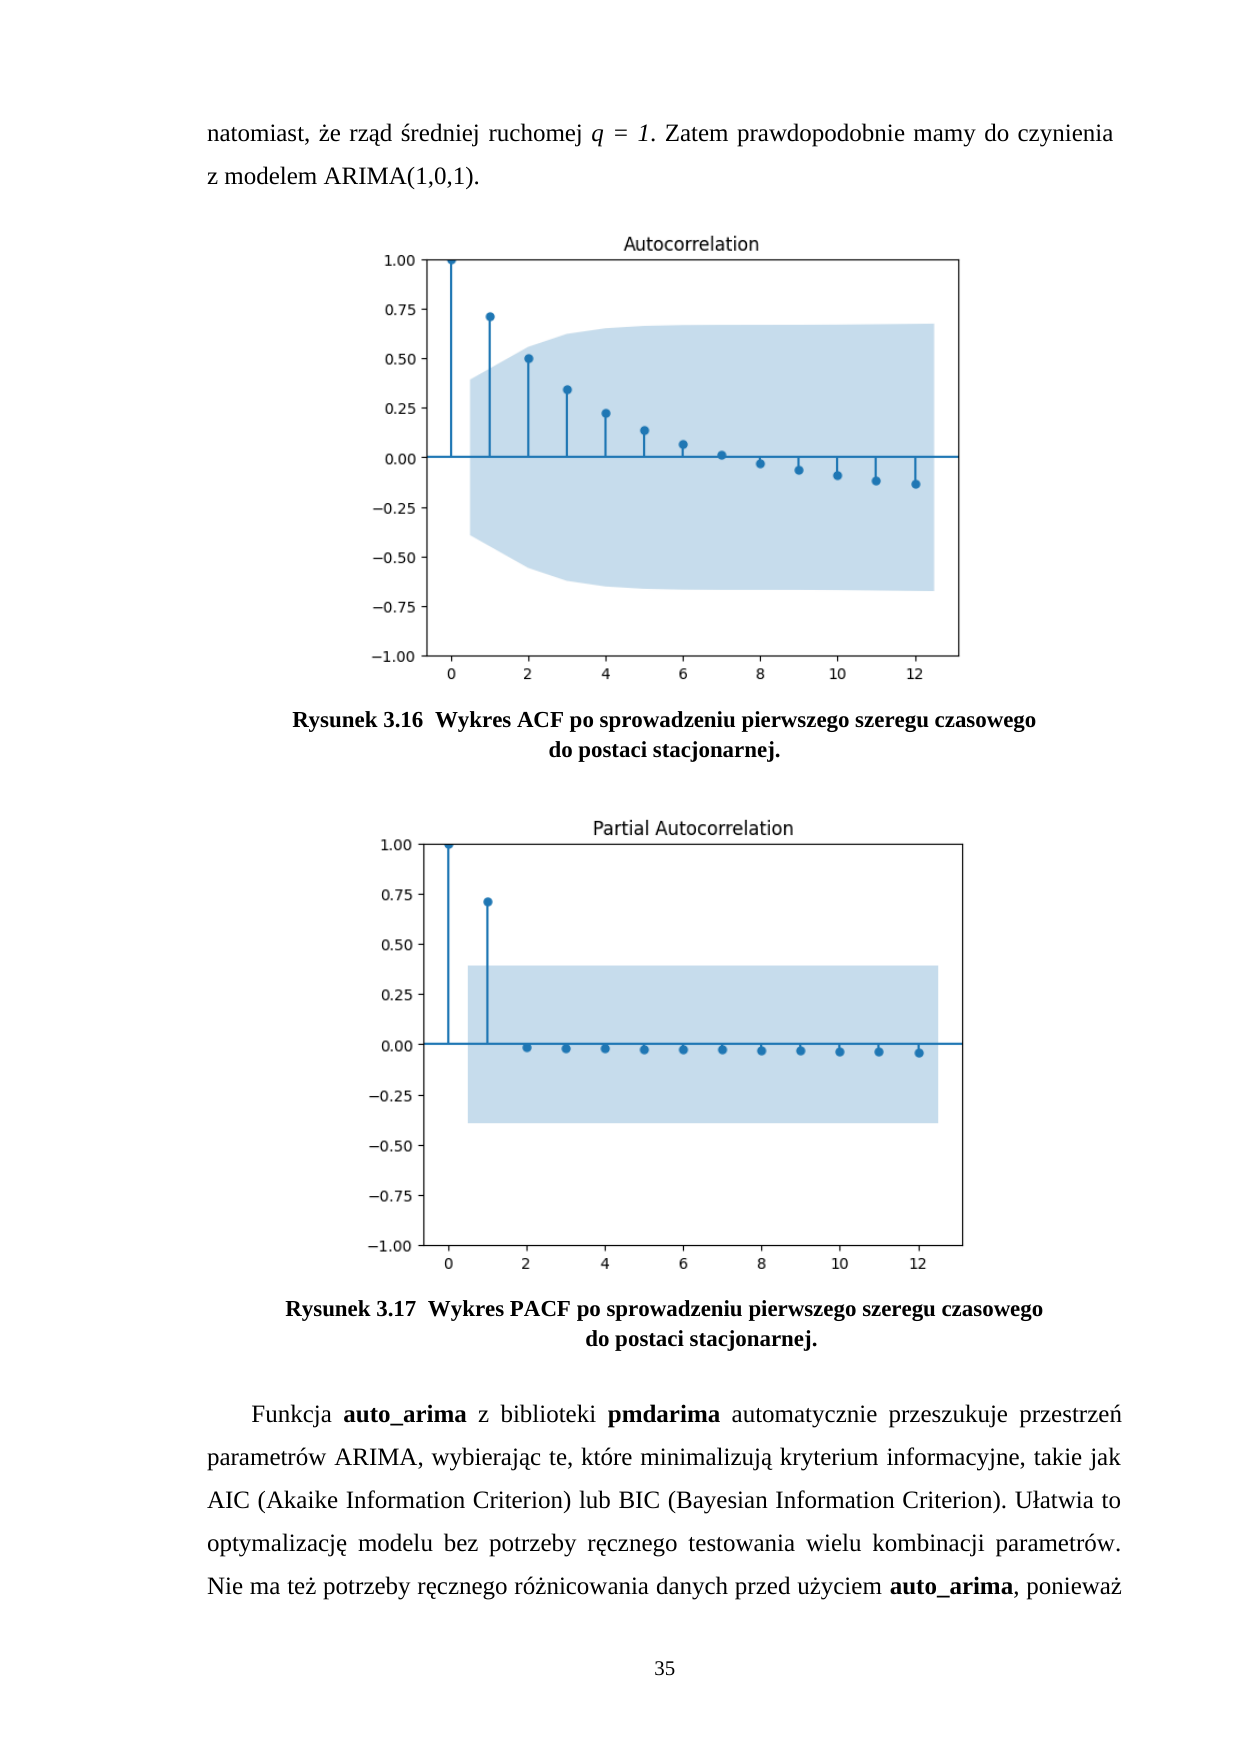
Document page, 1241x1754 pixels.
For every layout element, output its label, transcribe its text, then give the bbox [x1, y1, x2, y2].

picture [360, 226, 969, 692]
text Rysunek 3.17 Wykres PACF po sprowadzeniu pierwszego szeregu czasowego [207, 1295, 1122, 1321]
text Rysunek 3.16 Wykres ACF po sprowadzeniu pierwszego szeregu czasowego [207, 706, 1122, 732]
text do postaci stacjonarnej. [207, 1325, 1122, 1352]
picture [356, 809, 973, 1282]
text do postaci stacjonarnej. [207, 736, 1122, 763]
